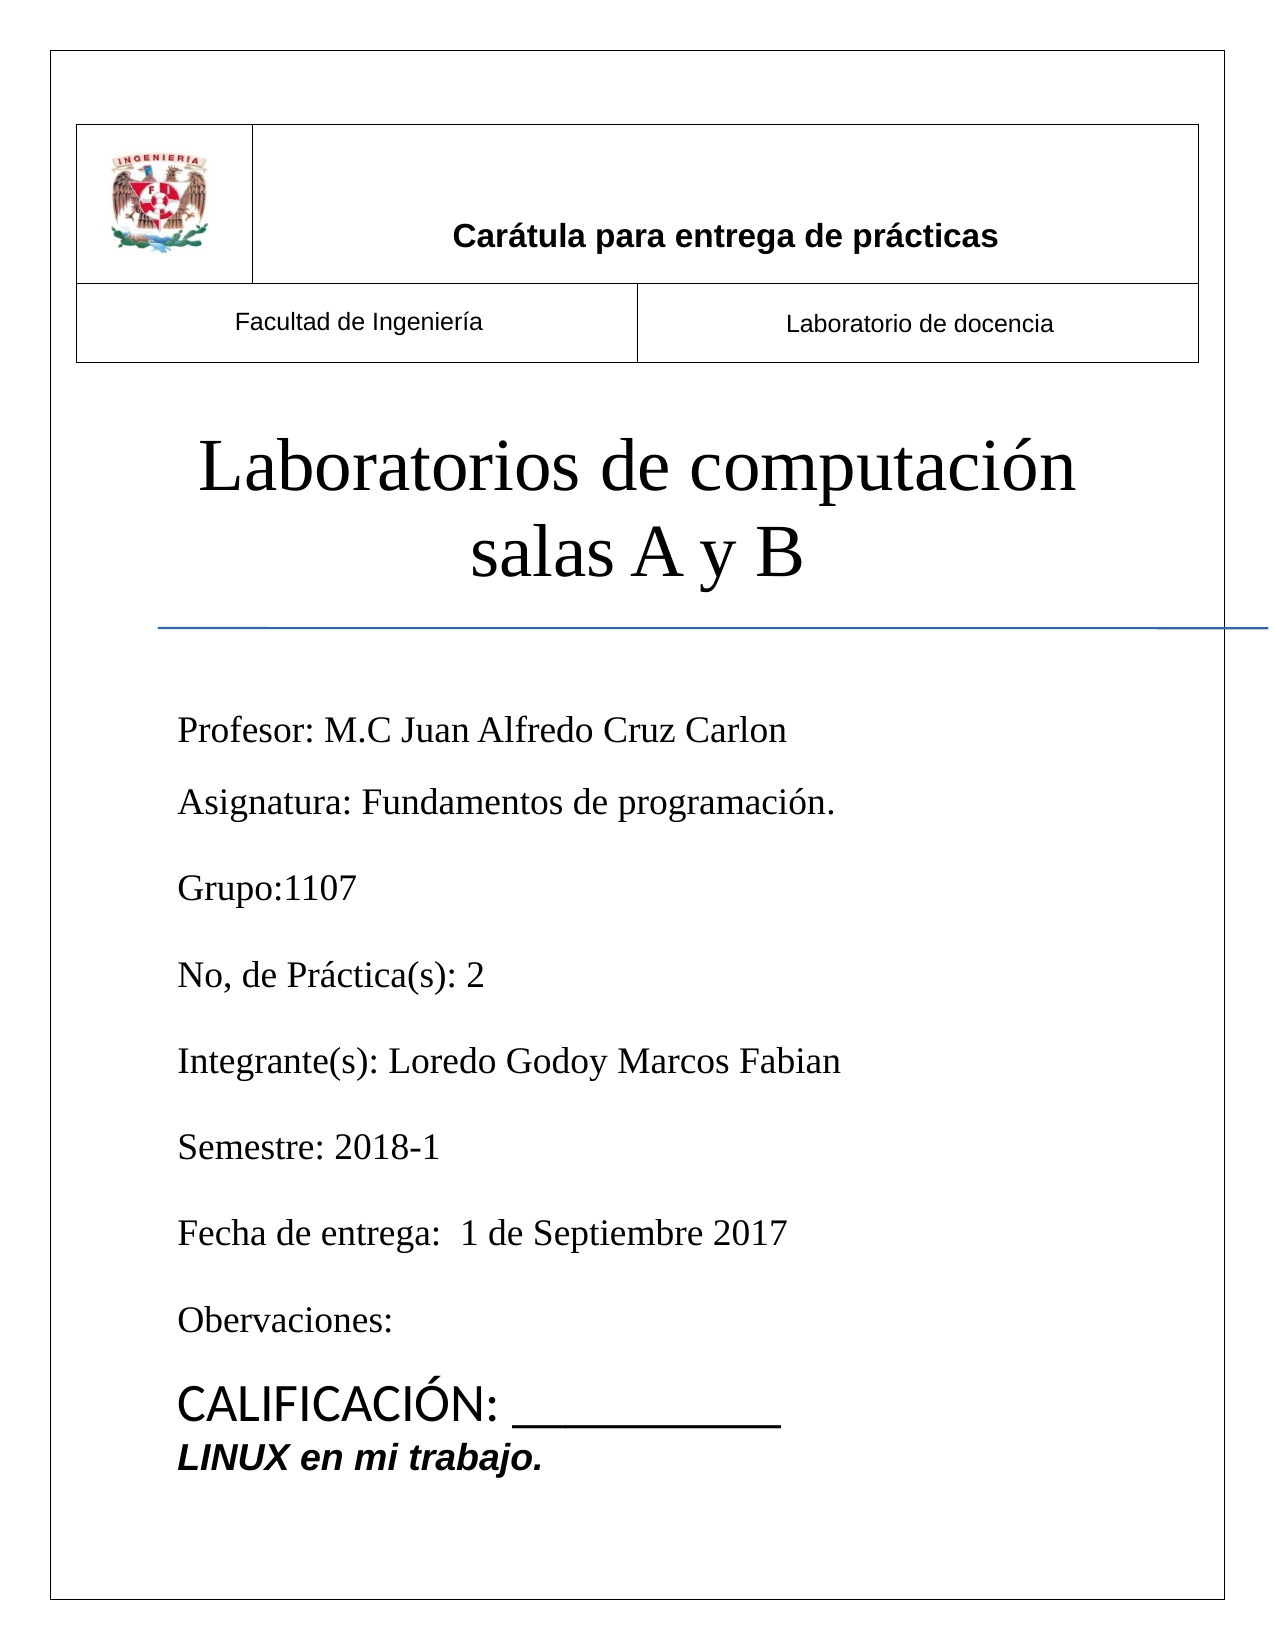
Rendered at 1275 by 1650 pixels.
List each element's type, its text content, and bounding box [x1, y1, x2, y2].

text Obervaciones: [177, 1297, 1098, 1340]
text No, de Práctica(s): 2 [177, 952, 1098, 995]
text CALIFICACIÓN: __________ [177, 1369, 1098, 1435]
table_header Carátula para entrega de prácticas [253, 125, 1198, 282]
text Semestre: 2018-1 [177, 1124, 1098, 1168]
text LINUX en mi trabajo. [177, 1435, 1098, 1478]
text Profesor: M.C Juan Alfredo Cruz Carlon [177, 708, 1098, 751]
table_cell Laboratorio de docencia [638, 284, 1198, 362]
table_cell Facultad de Ingeniería [77, 284, 637, 362]
text Fecha de entrega: 1 de Septiembre 2017 [177, 1211, 1098, 1254]
text Grupo:1107 [177, 866, 1098, 909]
text salas A y B [177, 506, 1098, 593]
text Asignatura: Fundamentos de programación. [177, 779, 1098, 823]
text Integrante(s): Loredo Godoy Marcos Fabian [177, 1038, 1098, 1081]
table_header [77, 125, 252, 282]
text Laboratorios de computación [177, 420, 1098, 506]
